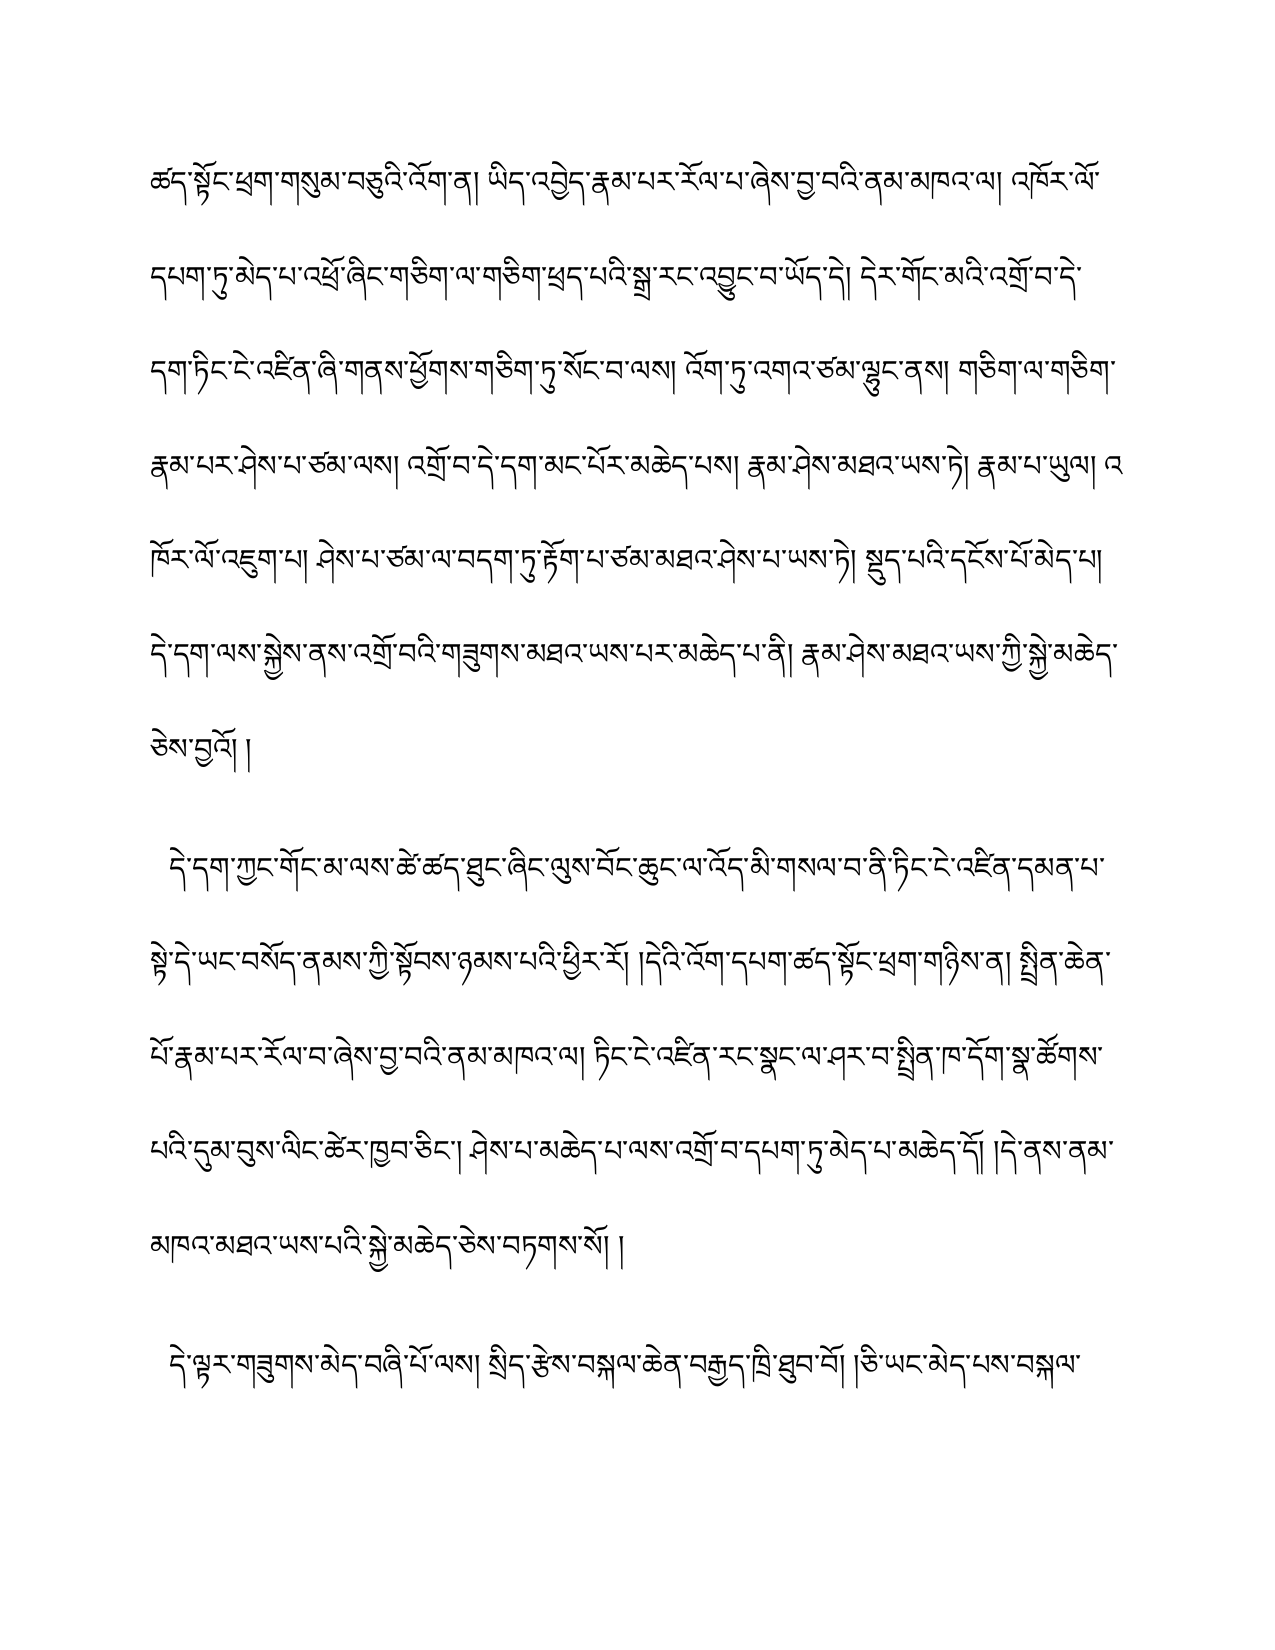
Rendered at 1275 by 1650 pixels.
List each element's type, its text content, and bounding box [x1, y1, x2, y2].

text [150, 1332, 1125, 1414]
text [150, 150, 1125, 798]
text དེ་དག་ཀྱང་གོང་མ་ལས་ཚེ་ཚད་ཐུང་ཞིང༌ལུས་བོང་ཆུང་ལ་འོད་མི་གསལ་བ་ནི་ཏིང་ངེ་འཛིན་དམན་པ་སྟེ་དེ་ཡང་བསོད་ནམས་ཀྱི་སྟོབས་ཉམས་པའི་ཕྱིར་རོ། །དེའི་འོག་དཔག་ཚད་སྟོང་ཕྲག་གཉིས་ན། སྤྲིན་ཆེན་པོ་རྣམ་པར་རོལ་བ་ཞེས་བྱ་བའི་ནམ་མཁའ་ལ། ཏིང་ངེ་འཛིན་རང་སྣང་ལ་ཤར་བ་སྤྲིན་ཁ་དོག་སྣ་ཚོགས་པའི་དུམ་བུས་ལིང་ཚེར་ཁྱབ་ཅིང༌། ཤེས་པ་མཆེད་པ་ལས་འགྲོ་བ་དཔག་ཏུ་མེད་པ་མཆེད་དོ། །དེ་ནས་ནམ་མཁའ་མཐའ་ཡས་པའི་སྐྱེ་མཆེད་ཅེས་བཏགས་སོ། ། [150, 836, 1125, 1295]
